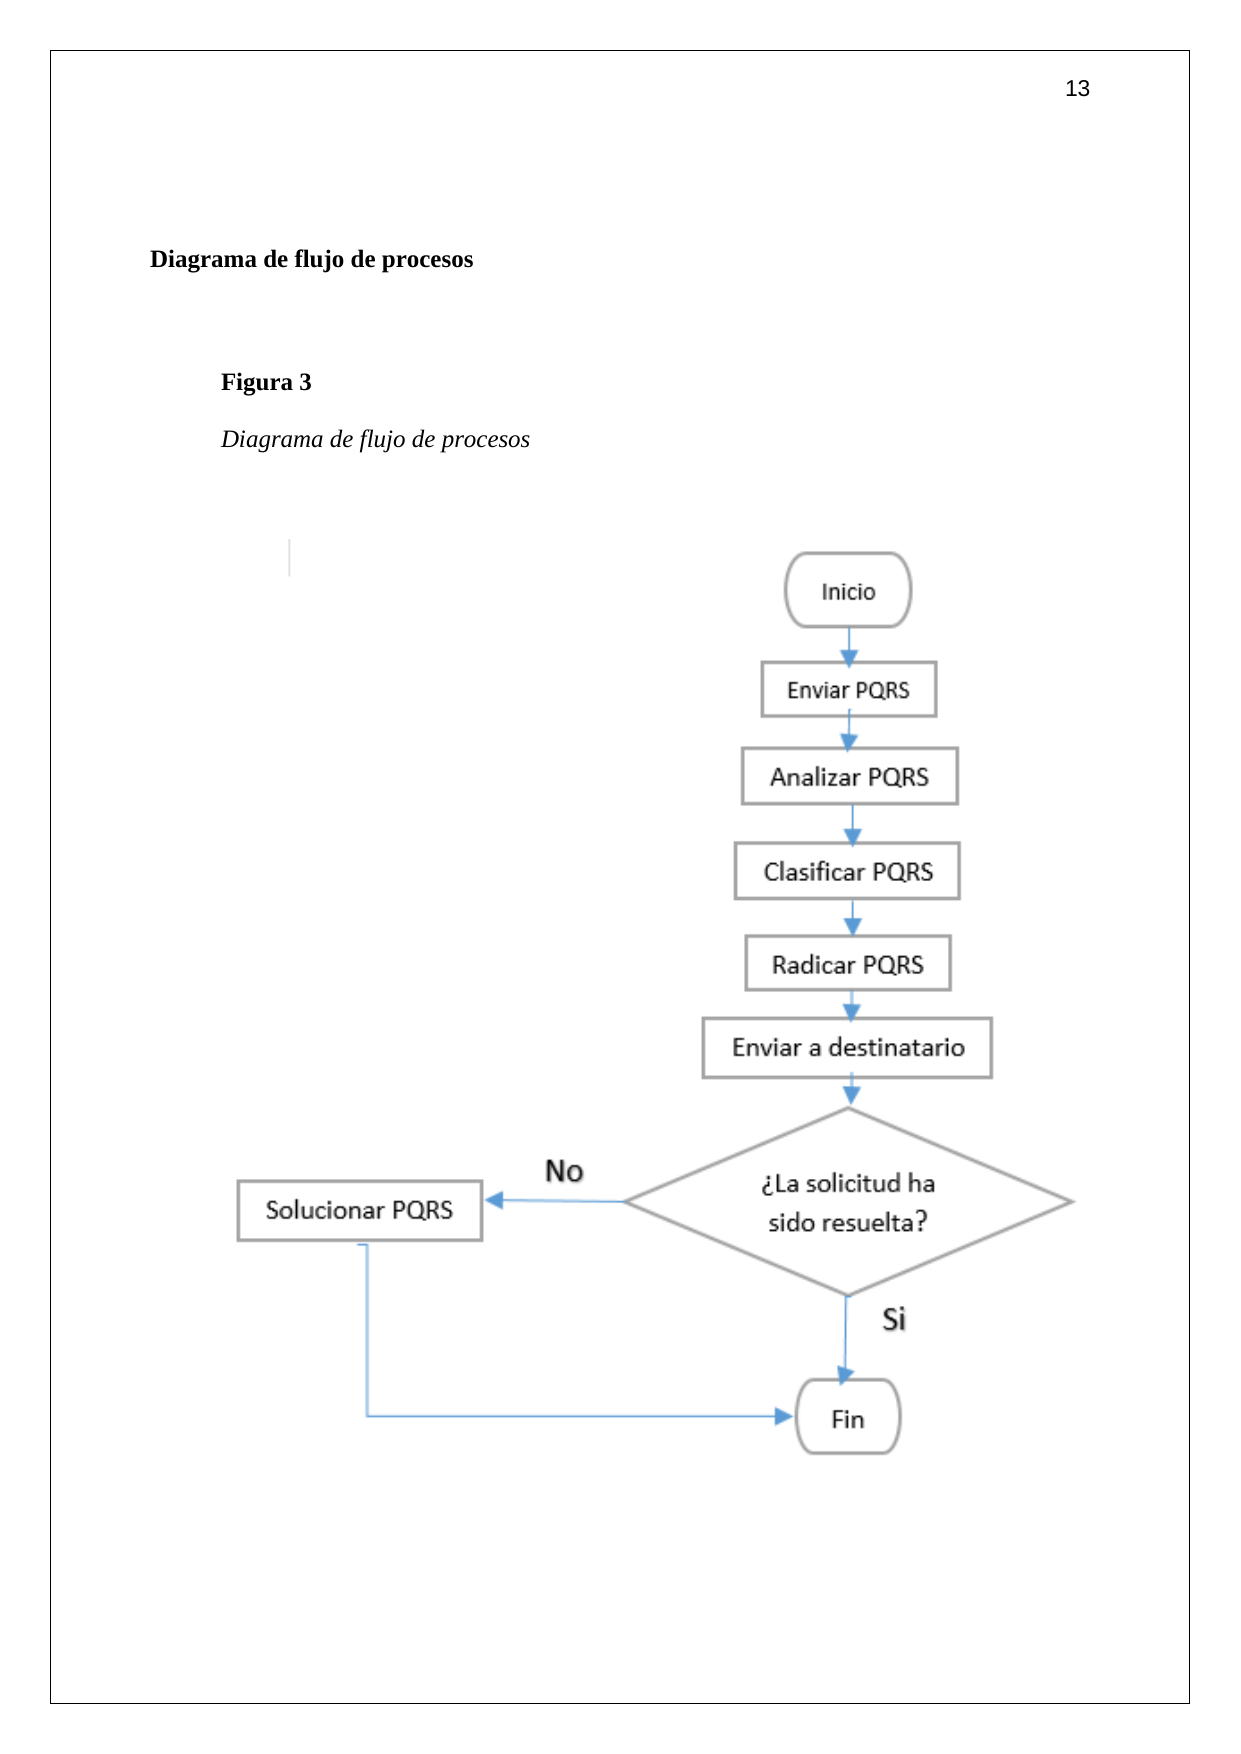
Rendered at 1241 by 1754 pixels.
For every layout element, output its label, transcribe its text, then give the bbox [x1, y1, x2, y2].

picture [150, 539, 1098, 1484]
subtitle Diagrama de flujo de procesos [150, 244, 1090, 273]
text Figura 3 [150, 367, 1090, 396]
text Diagrama de flujo de procesos [150, 424, 1090, 453]
